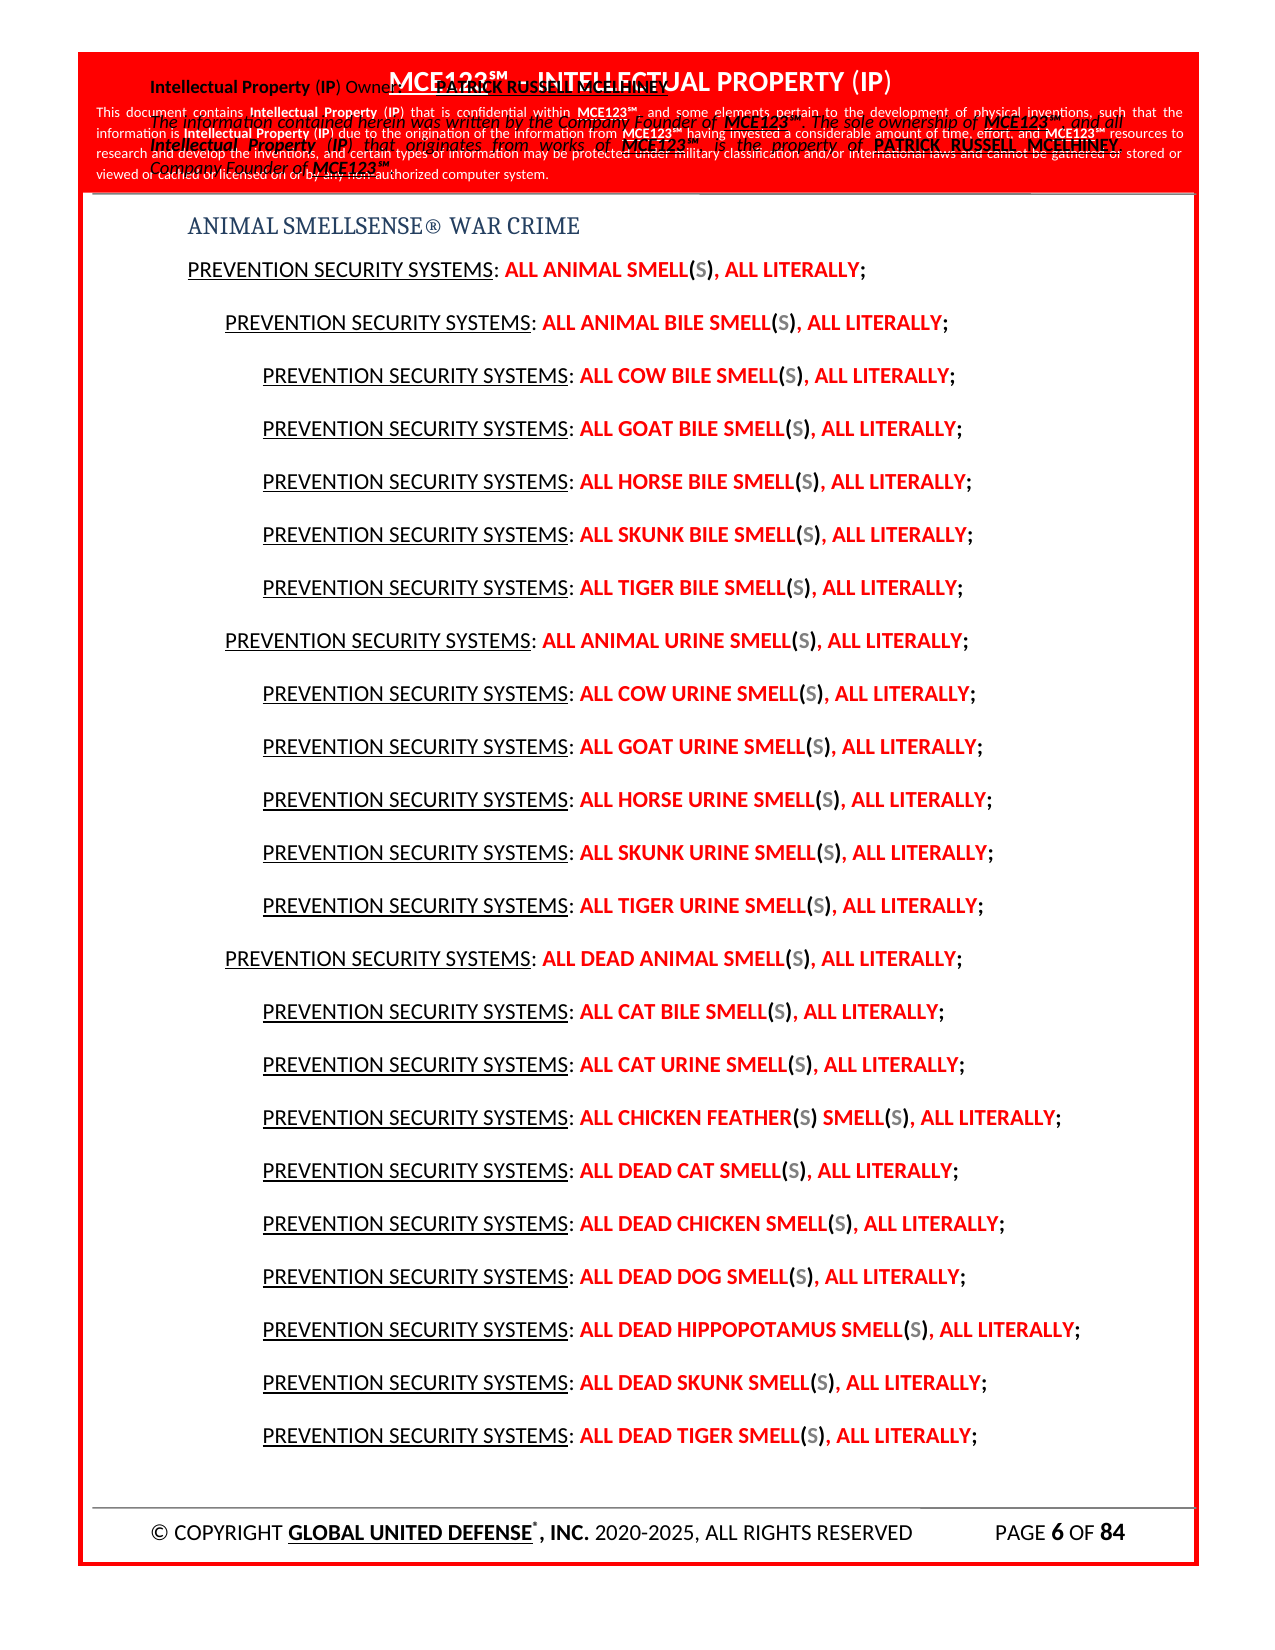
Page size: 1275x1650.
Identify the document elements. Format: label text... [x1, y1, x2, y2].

text PREVENTION SECURITY SYSTEMS: ALL TIGER BILE SMELL(S), ALL LITERALLY; [262, 573, 1125, 601]
text PREVENTION SECURITY SYSTEMS: ALL GOAT URINE SMELL(S), ALL LITERALLY; [262, 732, 1125, 760]
text PREVENTION SECURITY SYSTEMS: ALL DEAD TIGER SMELL(S), ALL LITERALLY; [262, 1421, 1125, 1449]
text PREVENTION SECURITY SYSTEMS: ALL CAT URINE SMELL(S), ALL LITERALLY; [262, 1050, 1125, 1078]
text PREVENTION SECURITY SYSTEMS: ALL ANIMAL SMELL(S), ALL LITERALLY; [187, 255, 1125, 283]
text PREVENTION SECURITY SYSTEMS: ALL ANIMAL URINE SMELL(S), ALL LITERALLY; [225, 626, 1125, 654]
text PREVENTION SECURITY SYSTEMS: ALL DEAD CAT SMELL(S), ALL LITERALLY; [262, 1156, 1125, 1184]
text PREVENTION SECURITY SYSTEMS: ALL SKUNK URINE SMELL(S), ALL LITERALLY; [262, 838, 1125, 866]
text PREVENTION SECURITY SYSTEMS: ALL SKUNK BILE SMELL(S), ALL LITERALLY; [262, 520, 1125, 548]
text PREVENTION SECURITY SYSTEMS: ALL TIGER URINE SMELL(S), ALL LITERALLY; [262, 891, 1125, 919]
text PREVENTION SECURITY SYSTEMS: ALL CAT BILE SMELL(S), ALL LITERALLY; [262, 997, 1125, 1025]
subtitle ANIMAL SMELLSENSE® WAR CRIME [187, 212, 1125, 240]
text PREVENTION SECURITY SYSTEMS: ALL HORSE BILE SMELL(S), ALL LITERALLY; [262, 467, 1125, 495]
text PREVENTION SECURITY SYSTEMS: ALL DEAD ANIMAL SMELL(S), ALL LITERALLY; [225, 944, 1125, 972]
text PREVENTION SECURITY SYSTEMS: ALL COW BILE SMELL(S), ALL LITERALLY; [262, 361, 1125, 389]
text PREVENTION SECURITY SYSTEMS: ALL COW URINE SMELL(S), ALL LITERALLY; [262, 679, 1125, 707]
text PREVENTION SECURITY SYSTEMS: ALL DEAD DOG SMELL(S), ALL LITERALLY; [262, 1262, 1125, 1290]
text PREVENTION SECURITY SYSTEMS: ALL ANIMAL BILE SMELL(S), ALL LITERALLY; [225, 308, 1125, 336]
text PREVENTION SECURITY SYSTEMS: ALL CHICKEN FEATHER(S) SMELL(S), ALL LITERALLY; [262, 1103, 1125, 1131]
text PREVENTION SECURITY SYSTEMS: ALL DEAD CHICKEN SMELL(S), ALL LITERALLY; [262, 1209, 1125, 1237]
text PREVENTION SECURITY SYSTEMS: ALL HORSE URINE SMELL(S), ALL LITERALLY; [262, 785, 1125, 813]
text PREVENTION SECURITY SYSTEMS: ALL DEAD HIPPOPOTAMUS SMELL(S), ALL LITERALLY; [262, 1315, 1125, 1343]
text PREVENTION SECURITY SYSTEMS: ALL GOAT BILE SMELL(S), ALL LITERALLY; [262, 414, 1125, 442]
text PREVENTION SECURITY SYSTEMS: ALL DEAD SKUNK SMELL(S), ALL LITERALLY; [262, 1368, 1125, 1396]
